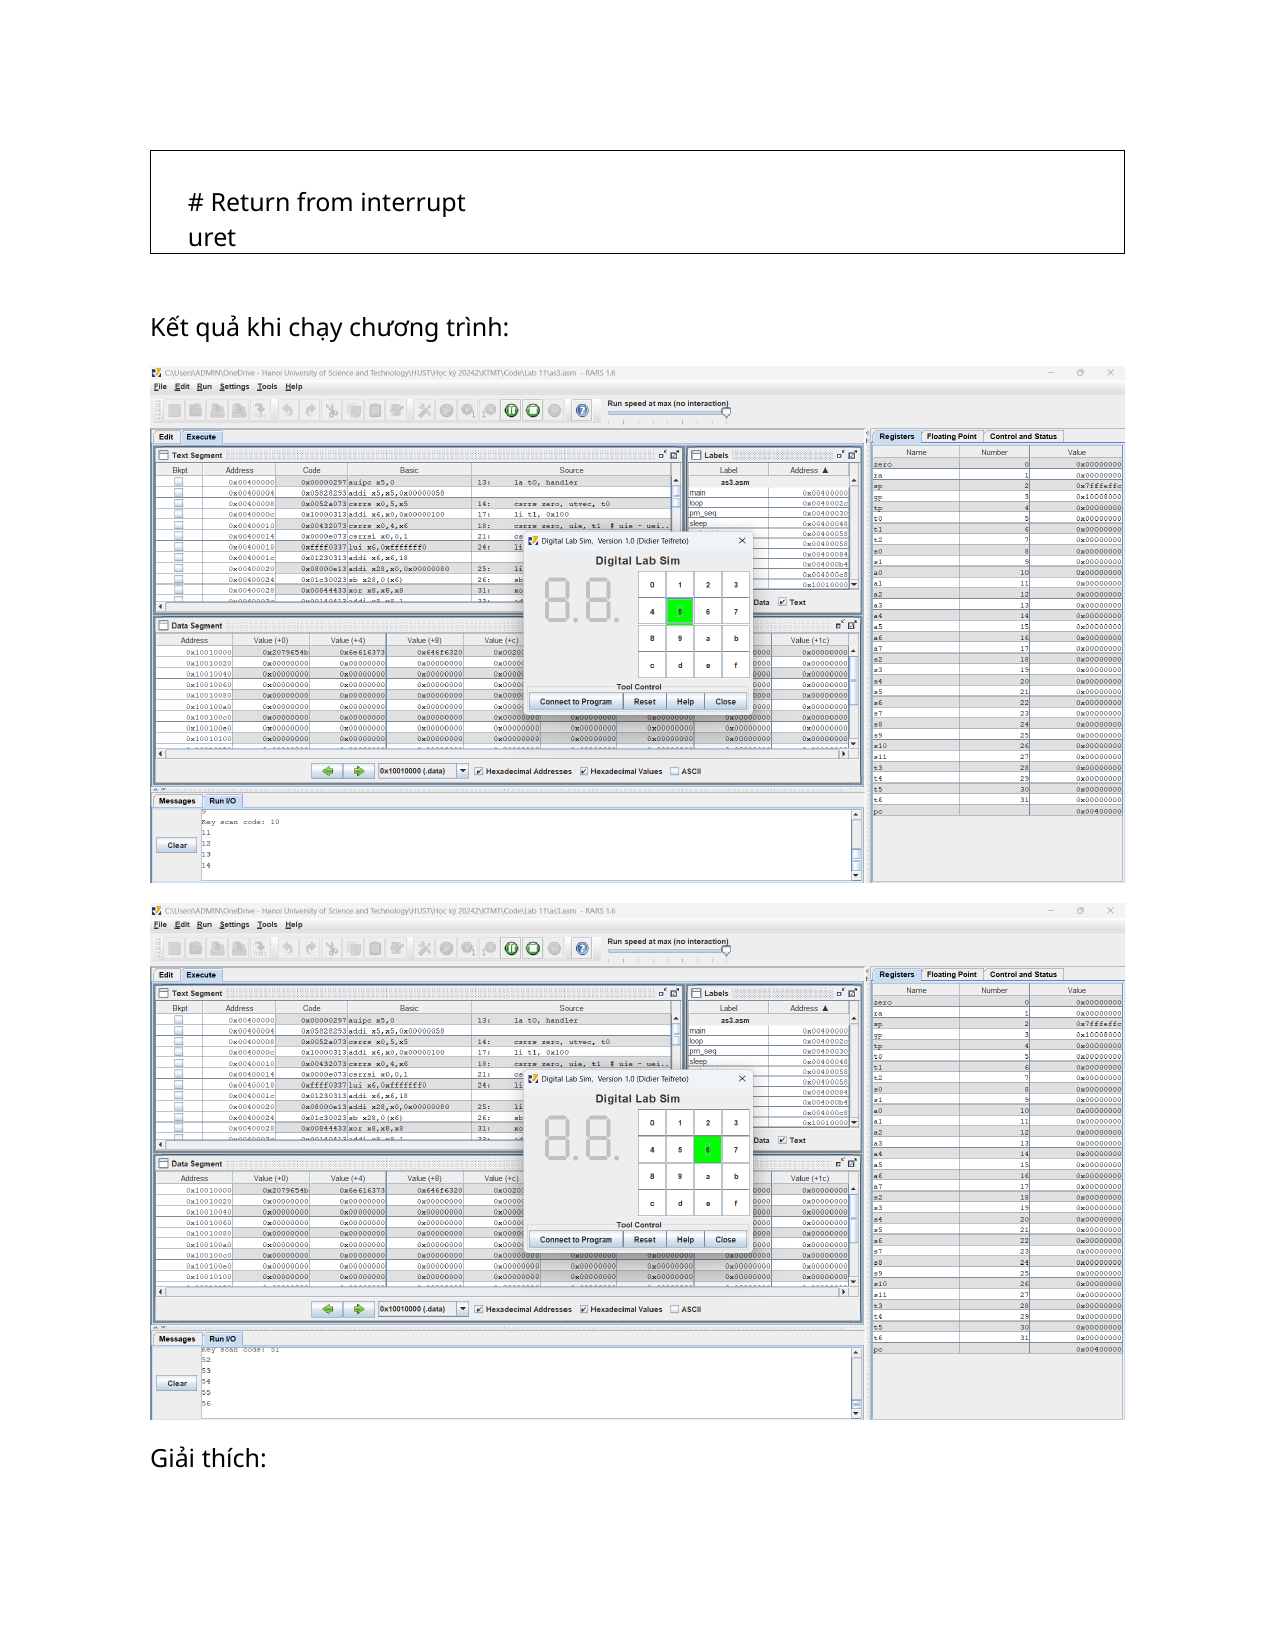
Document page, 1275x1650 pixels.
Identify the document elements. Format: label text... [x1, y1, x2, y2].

picture [150, 366, 1125, 883]
picture [150, 903, 1125, 1420]
text Giải thích: [150, 1441, 1125, 1475]
text Kết quả khi chạy chương trình: [150, 310, 1125, 344]
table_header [151, 151, 1124, 253]
